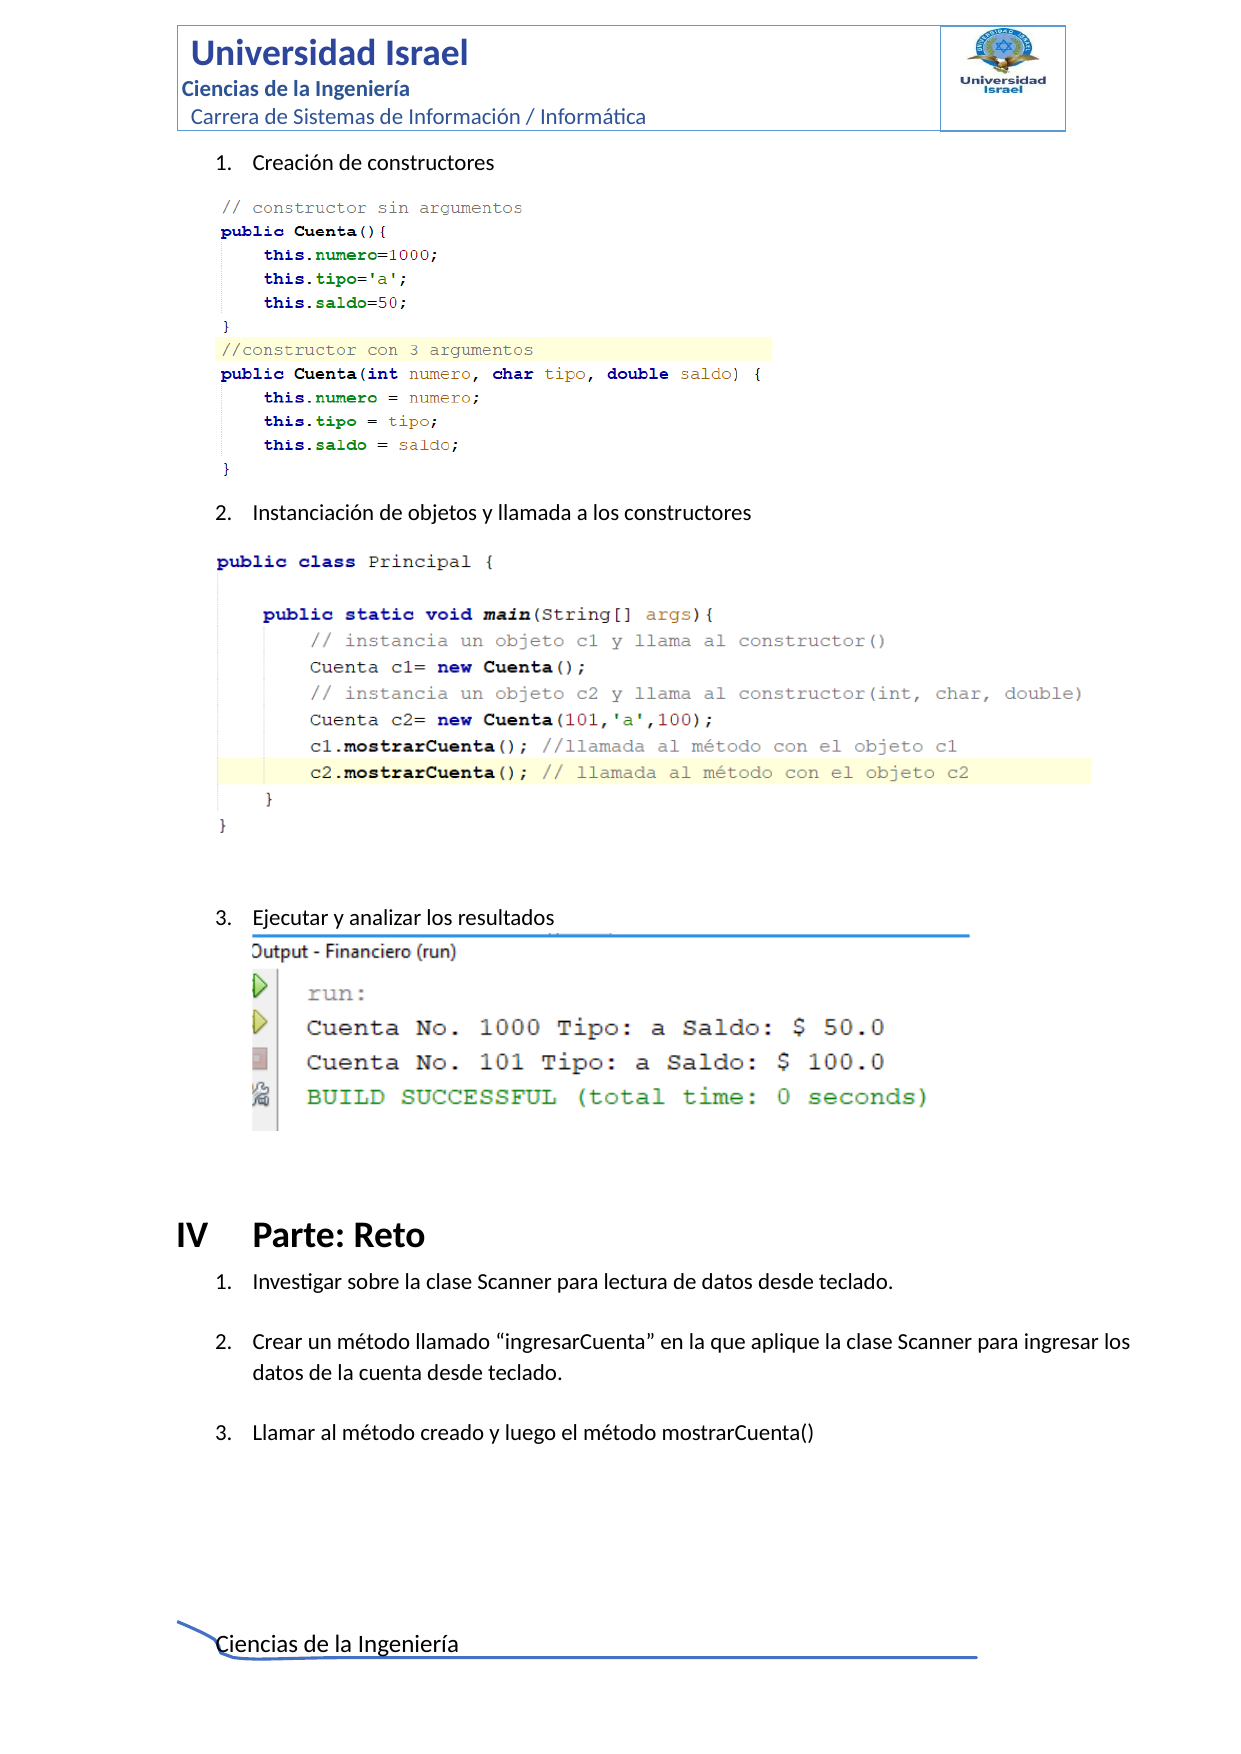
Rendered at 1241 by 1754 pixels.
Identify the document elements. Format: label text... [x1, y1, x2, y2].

picture [960, 28, 1046, 93]
list Instanciación de objetos y llamada a los constructores [215, 498, 1143, 526]
picture [214, 546, 1092, 835]
picture [214, 196, 773, 478]
list Crear un método llamado “ingresarCuenta” en la que aplique la clase Scanner para ingresar los datos de la cuenta desde teclado. [215, 1327, 1143, 1386]
picture [252, 933, 970, 1131]
list Ejecutar y analizar los resultados [215, 903, 1143, 931]
list Creación de constructores [215, 148, 1143, 176]
list Investigar sobre la clase Scanner para lectura de datos desde teclado. [215, 1267, 1143, 1295]
list Llamar al método creado y luego el método mostrarCuenta() [215, 1418, 1143, 1446]
subtitle Parte: Reto [176, 1211, 1143, 1257]
